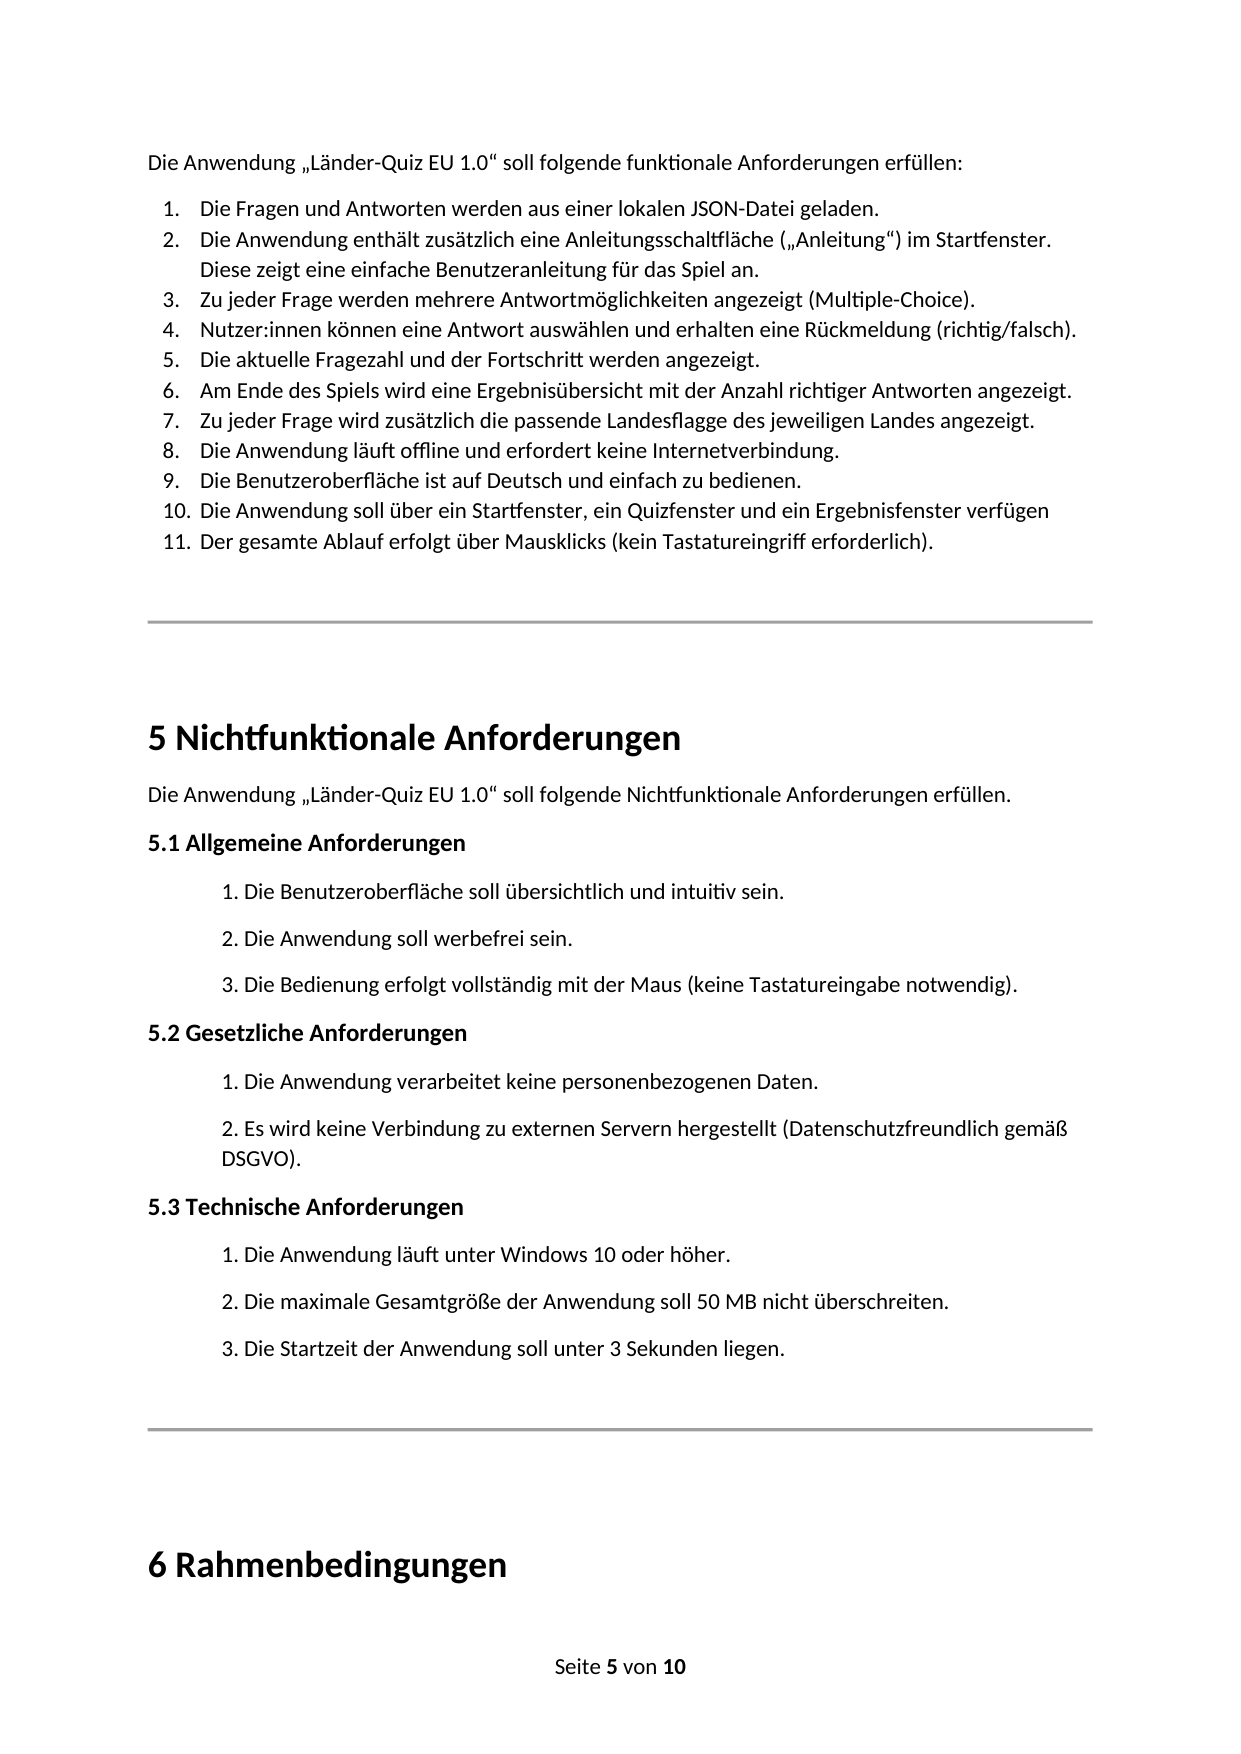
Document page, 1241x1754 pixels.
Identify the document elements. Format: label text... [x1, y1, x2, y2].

list Zu jeder Frage wird zusätzlich die passende Landesflagge des jeweiligen Landes angezeigt. [162, 406, 1093, 434]
text 3. Die Startzeit der Anwendung soll unter 3 Sekunden liegen. [221, 1334, 1093, 1362]
list Zu jeder Frage werden mehrere Antwortmöglichkeiten angezeigt (Multiple-Choice). [162, 285, 1093, 313]
text 2. Die Anwendung soll werbefrei sein. [221, 924, 1093, 952]
text Die Anwendung „Länder-Quiz EU 1.0“ soll folgende funktionale Anforderungen erfüllen: [148, 148, 1093, 176]
list Der gesamte Ablauf erfolgt über Mausklicks (kein Tastatureingriff erforderlich). [162, 527, 1093, 555]
text 2. Es wird keine Verbindung zu externen Servern hergestellt (Datenschutzfreundlich gemäß DSGVO). [221, 1114, 1093, 1172]
text 1. Die Benutzeroberfläche soll übersichtlich und intuitiv sein. [221, 877, 1093, 905]
text 1. Die Anwendung läuft unter Windows 10 oder höher. [221, 1241, 1093, 1269]
text Die Anwendung „Länder-Quiz EU 1.0“ soll folgende Nichtfunktionale Anforderungen erfüllen. [148, 780, 1093, 808]
text 6 Rahmenbedingungen [148, 1541, 1093, 1587]
text 5 Nichtfunktionale Anforderungen [148, 714, 1093, 760]
text 1. Die Anwendung verarbeitet keine personenbezogenen Daten. [221, 1067, 1093, 1095]
text 5.1 Allgemeine Anforderungen [148, 827, 1093, 858]
list Die Anwendung soll über ein Startfenster, ein Quizfenster und ein Ergebnisfenster verfügen [162, 497, 1093, 524]
list Die Fragen und Antworten werden aus einer lokalen JSON-Datei geladen. [162, 194, 1093, 222]
list Die aktuelle Fragezahl und der Fortschritt werden angezeigt. [162, 346, 1093, 373]
list Die Anwendung enthält zusätzlich eine Anleitungsschaltfläche („Anleitung“) im Startfenster. Diese zeigt eine einfache Benutzeranleitung für das Spiel an. [162, 225, 1093, 283]
text 2. Die maximale Gesamtgröße der Anwendung soll 50 MB nicht überschreiten. [221, 1287, 1093, 1316]
list Die Anwendung läuft offline und erfordert keine Internetverbindung. [162, 436, 1093, 464]
list Die Benutzeroberfläche ist auf Deutsch und einfach zu bedienen. [162, 466, 1093, 494]
list Nutzer:innen können eine Antwort auswählen und erhalten eine Rückmeldung (richtig/falsch). [162, 315, 1093, 343]
text 5.3 Technische Anforderungen [148, 1191, 1093, 1222]
text 3. Die Bedienung erfolgt vollständig mit der Maus (keine Tastatureingabe notwendig). [221, 971, 1093, 999]
list Am Ende des Spiels wird eine Ergebnisübersicht mit der Anzahl richtiger Antworten angezeigt. [162, 376, 1093, 404]
text 5.2 Gesetzliche Anforderungen [148, 1017, 1093, 1048]
